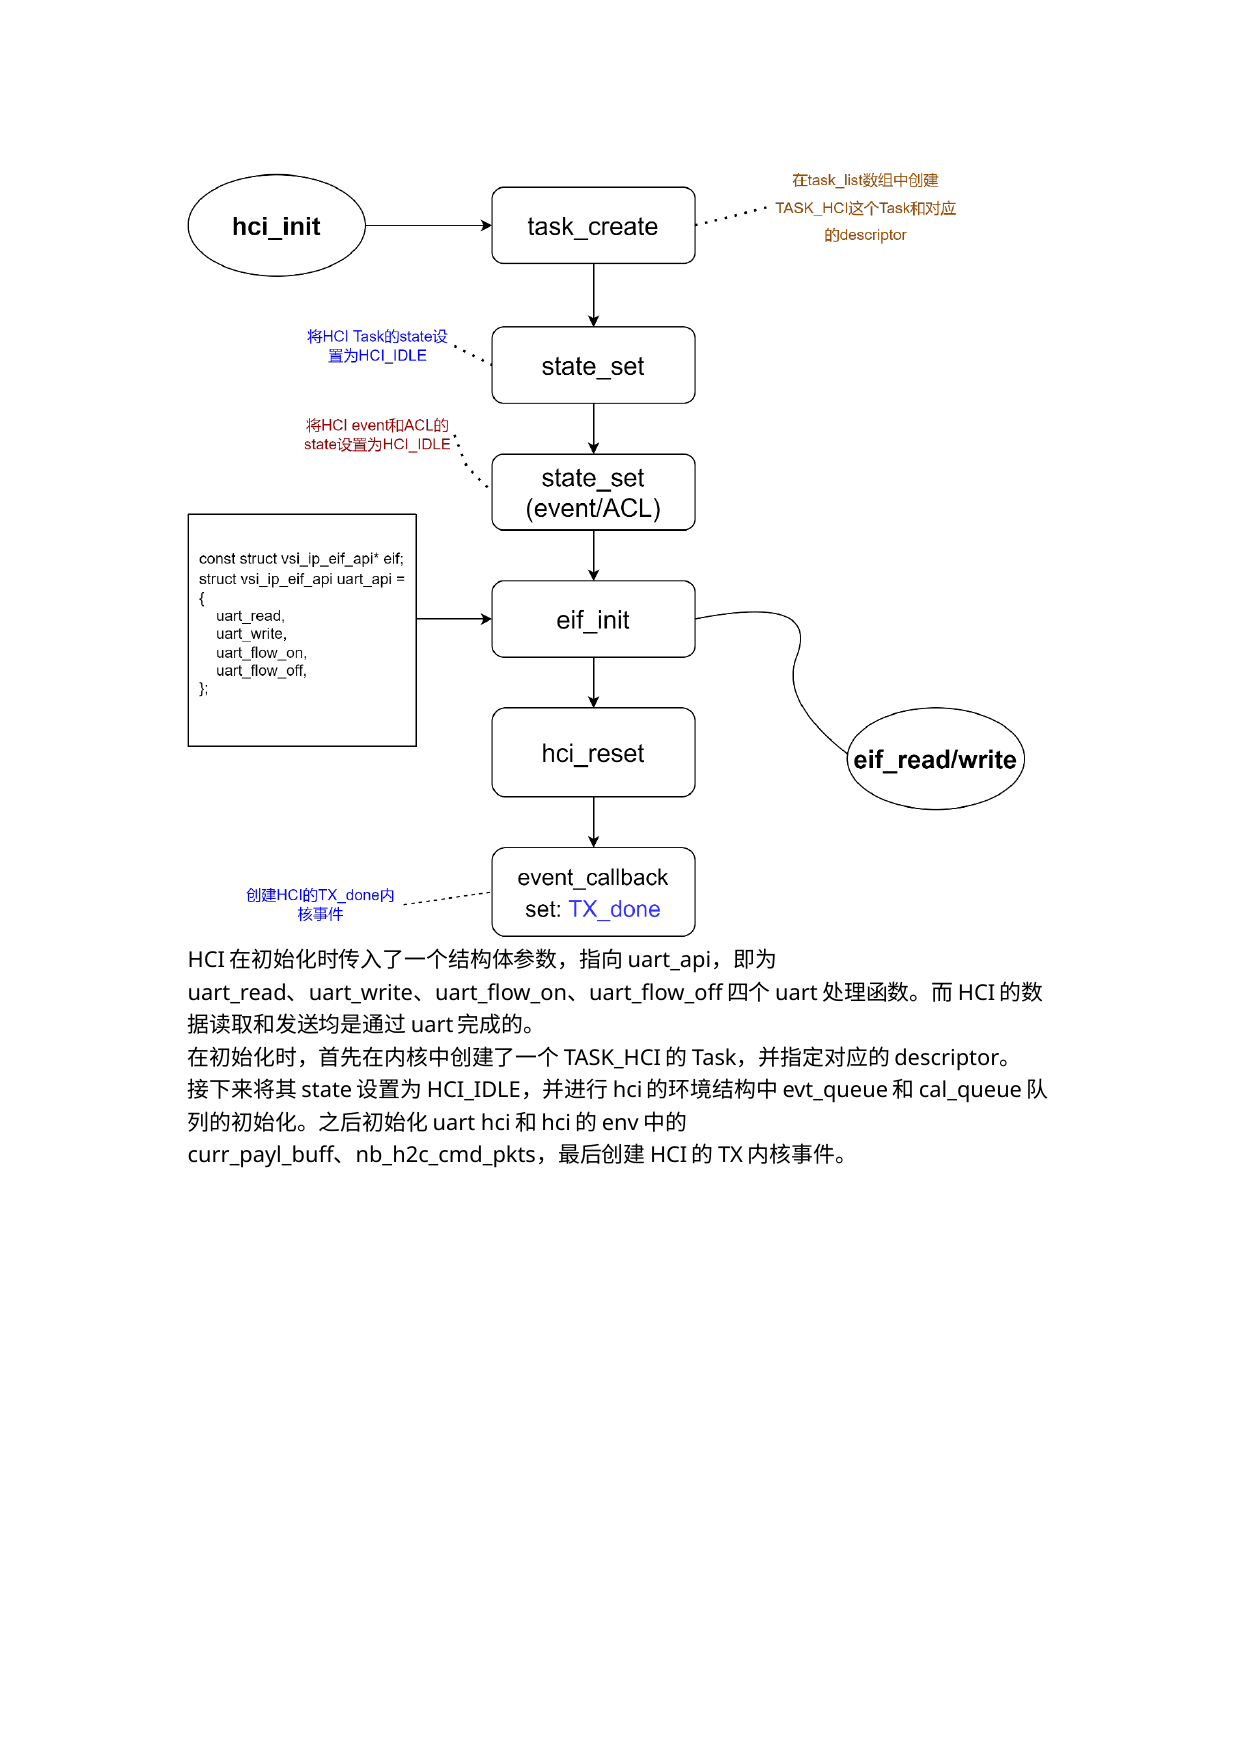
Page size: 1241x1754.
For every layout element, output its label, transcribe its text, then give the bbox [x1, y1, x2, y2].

text HCI在初始化时传入了一个结构体参数，指向uart_api，即为uart_read、uart_write、uart_flow_on、uart_flow_off四个uart处理函数。而HCI的数据读取和发送均是通过uart完成的。 [187, 942, 1053, 1039]
picture [187, 162, 1025, 938]
text 在初始化时，首先在内核中创建了一个TASK_HCI的Task，并指定对应的descriptor。 [187, 1039, 1053, 1072]
text 接下来将其state设置为HCI_IDLE，并进行hci的环境结构中evt_queue和cal_queue队列的初始化。之后初始化uart hci和hci的env中的curr_payl_buff、nb_h2c_cmd_pkts，最后创建HCI的TX内核事件。 [187, 1072, 1053, 1169]
